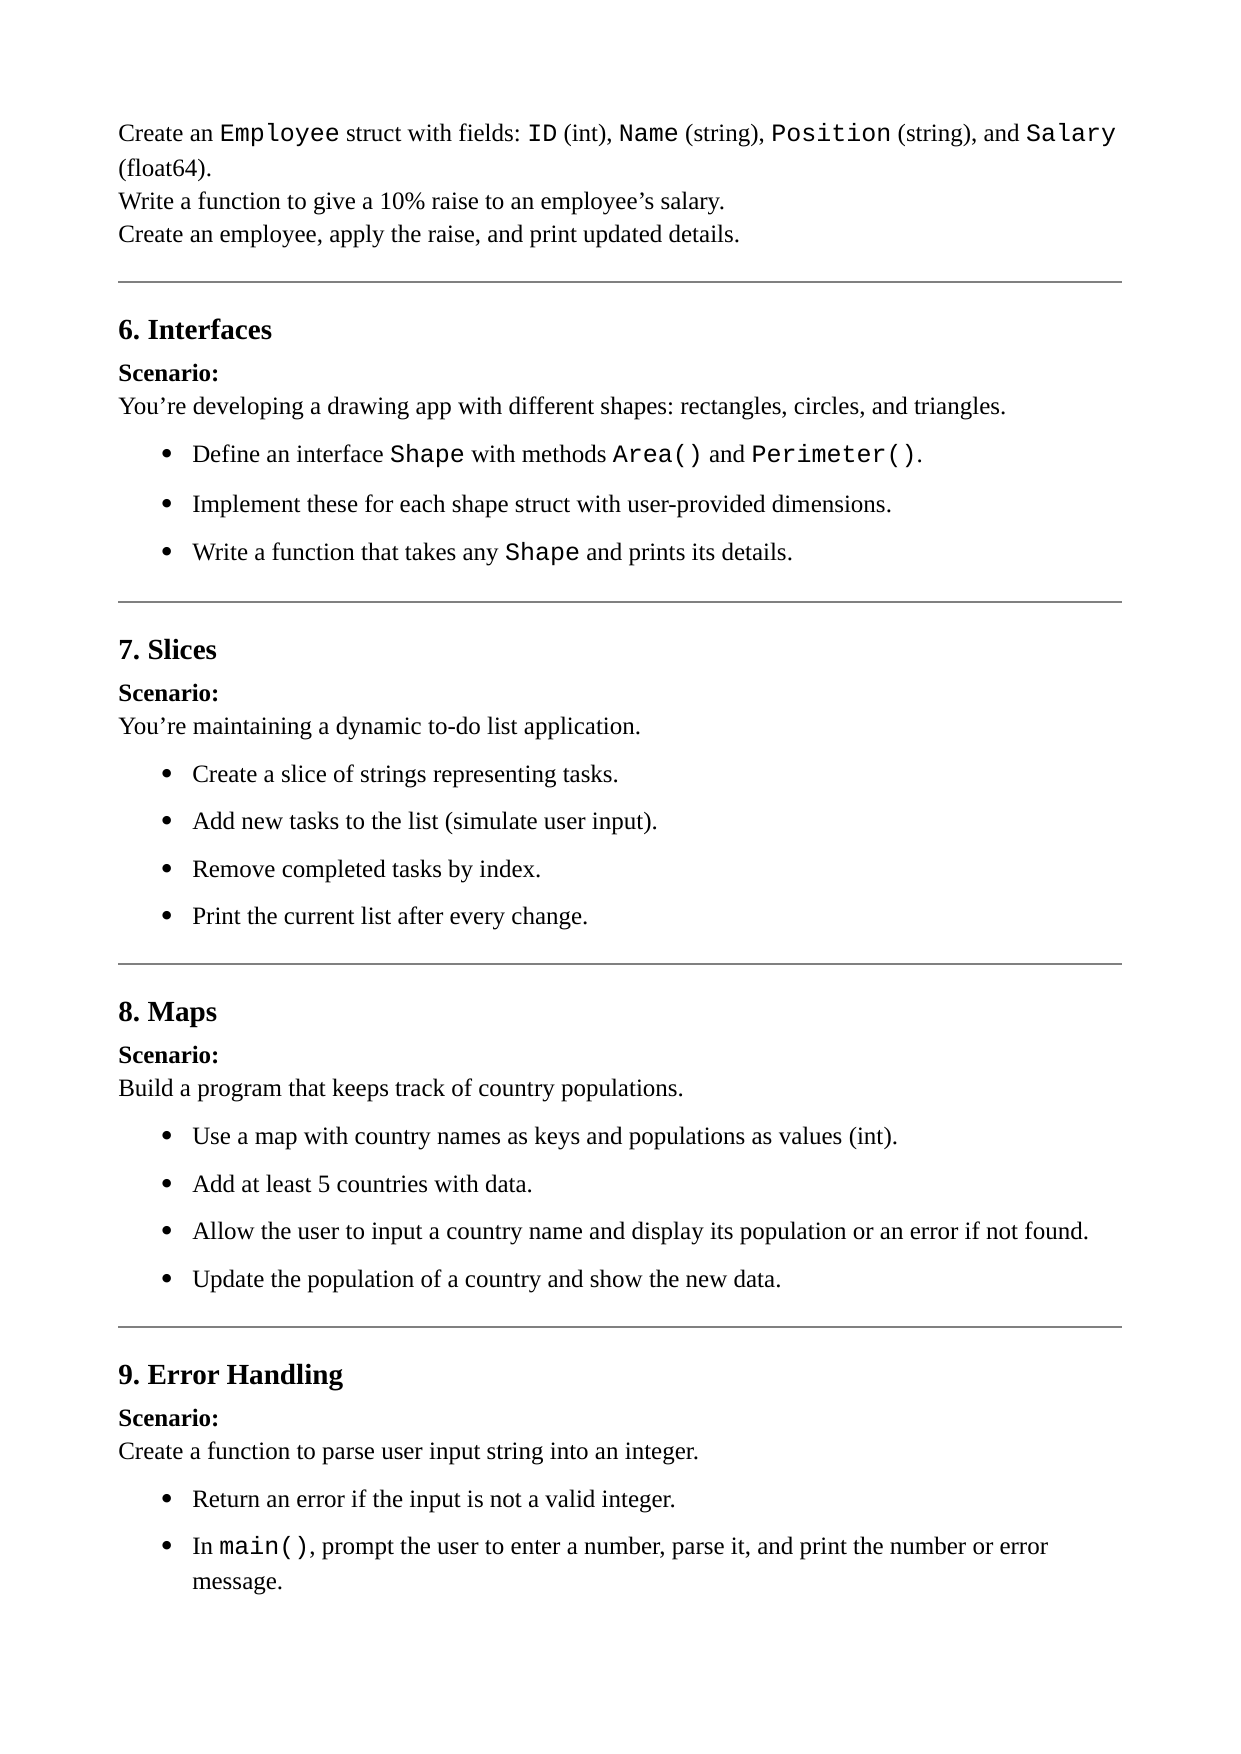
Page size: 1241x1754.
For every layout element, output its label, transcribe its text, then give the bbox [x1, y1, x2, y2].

subtitle 7. Slices [118, 632, 1122, 666]
list Return an error if the input is not a valid integer. [162, 1484, 1122, 1512]
text Scenario: You’re developing a drawing app with different shapes: rectangles, circles, and triangles. [118, 358, 1122, 420]
list Add new tasks to the list (simulate user input). [162, 806, 1122, 835]
text Scenario: Create a function to parse user input string into an integer. [118, 1403, 1122, 1465]
text Scenario: You’re maintaining a dynamic to-do list application. [118, 678, 1122, 740]
list In main(), prompt the user to enter a number, parse it, and print the number or error message. [162, 1531, 1122, 1595]
list Create a slice of strings representing tasks. [162, 759, 1122, 787]
subtitle 8. Maps [118, 994, 1122, 1028]
list Implement these for each shape struct with user-provided dimensions. [162, 489, 1122, 518]
list Write a function that takes any Shape and prints its details. [162, 537, 1122, 567]
list Define an interface Shape with methods Area() and Perimeter(). [162, 439, 1122, 470]
list Allow the user to input a country name and display its population or an error if not found. [162, 1216, 1122, 1245]
subtitle 9. Error Handling [118, 1357, 1122, 1391]
list Print the current list after every change. [162, 901, 1122, 930]
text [118, 118, 1122, 248]
list Use a map with country names as keys and populations as values (int). [162, 1121, 1122, 1150]
subtitle 6. Interfaces [118, 312, 1122, 346]
list Remove completed tasks by index. [162, 854, 1122, 883]
text Scenario: Build a program that keeps track of country populations. [118, 1041, 1122, 1102]
list Add at least 5 countries with data. [162, 1169, 1122, 1197]
list Update the population of a country and show the new data. [162, 1264, 1122, 1293]
